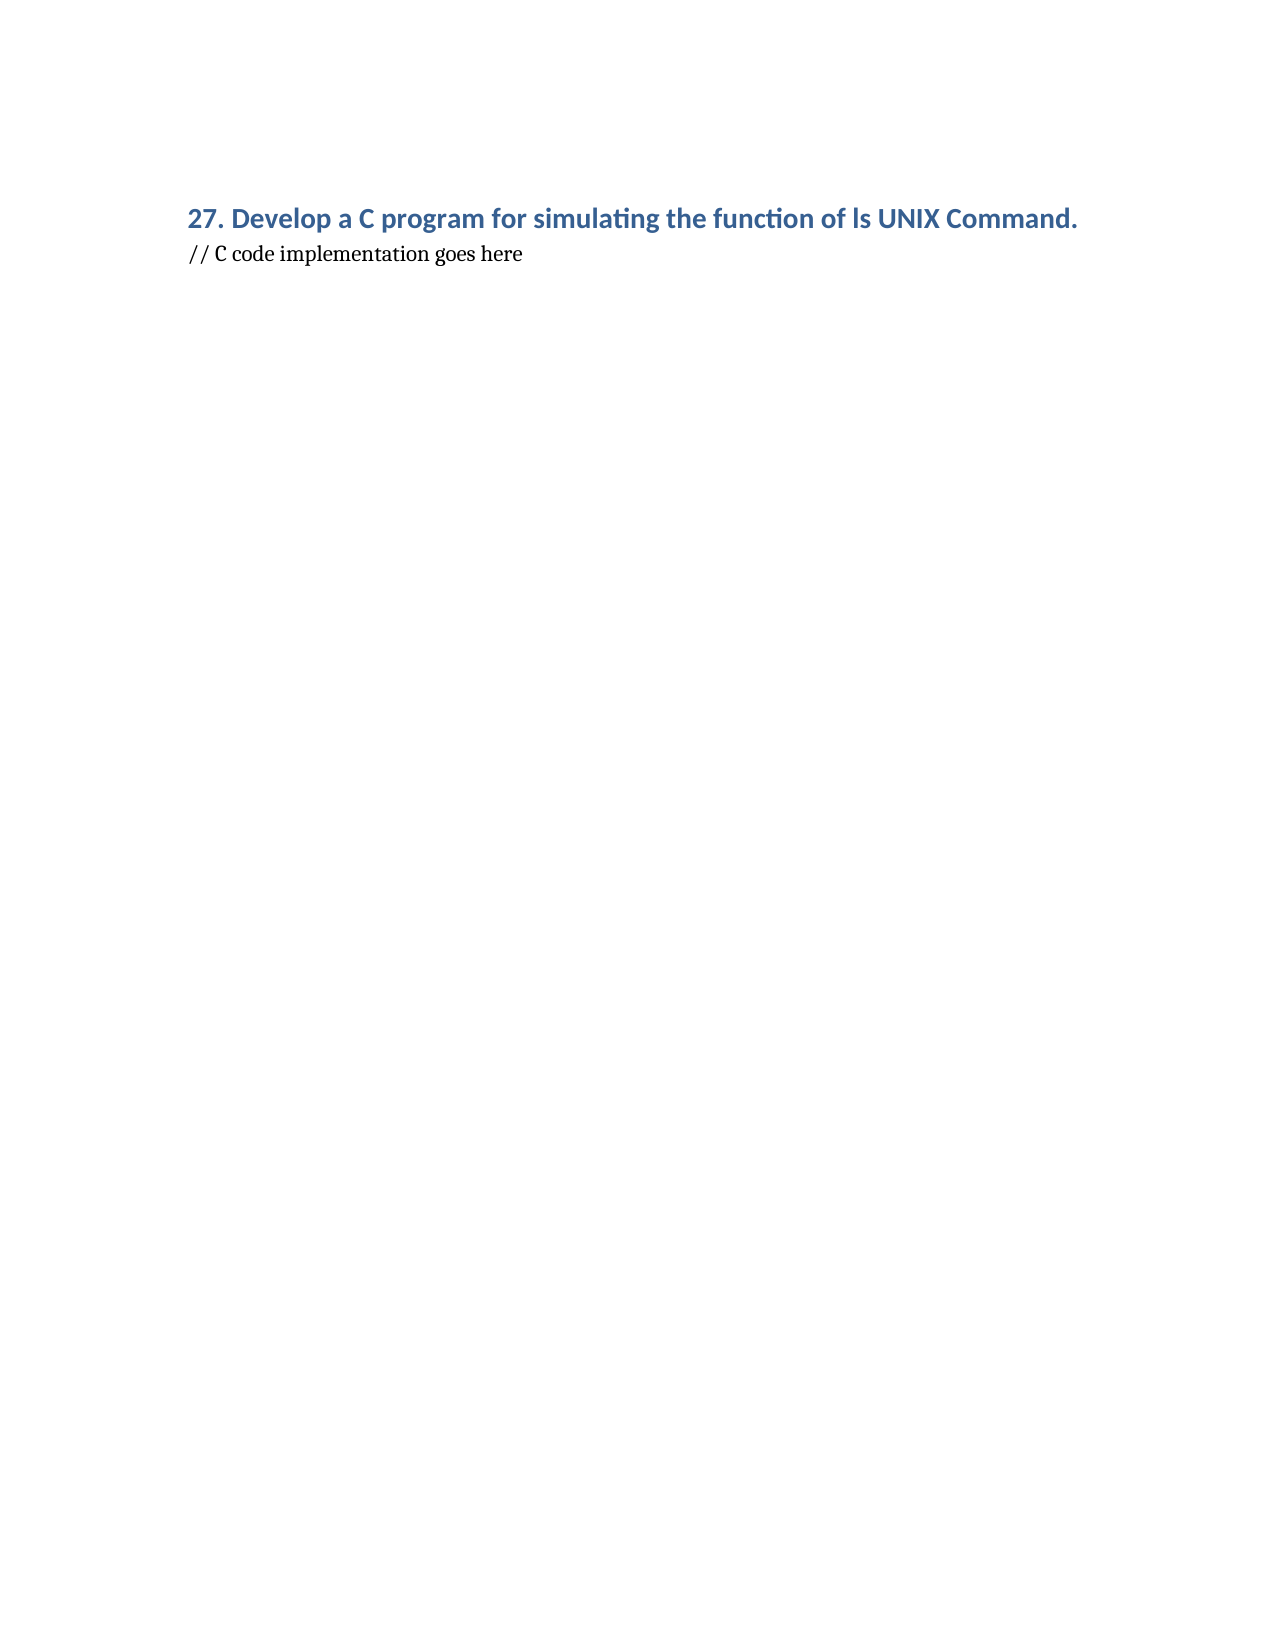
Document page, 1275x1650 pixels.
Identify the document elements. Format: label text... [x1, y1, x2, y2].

text // C code implementation goes here [187, 241, 1087, 267]
subtitle 27. Develop a C program for simulating the function of ls UNIX Command. [187, 200, 1087, 236]
